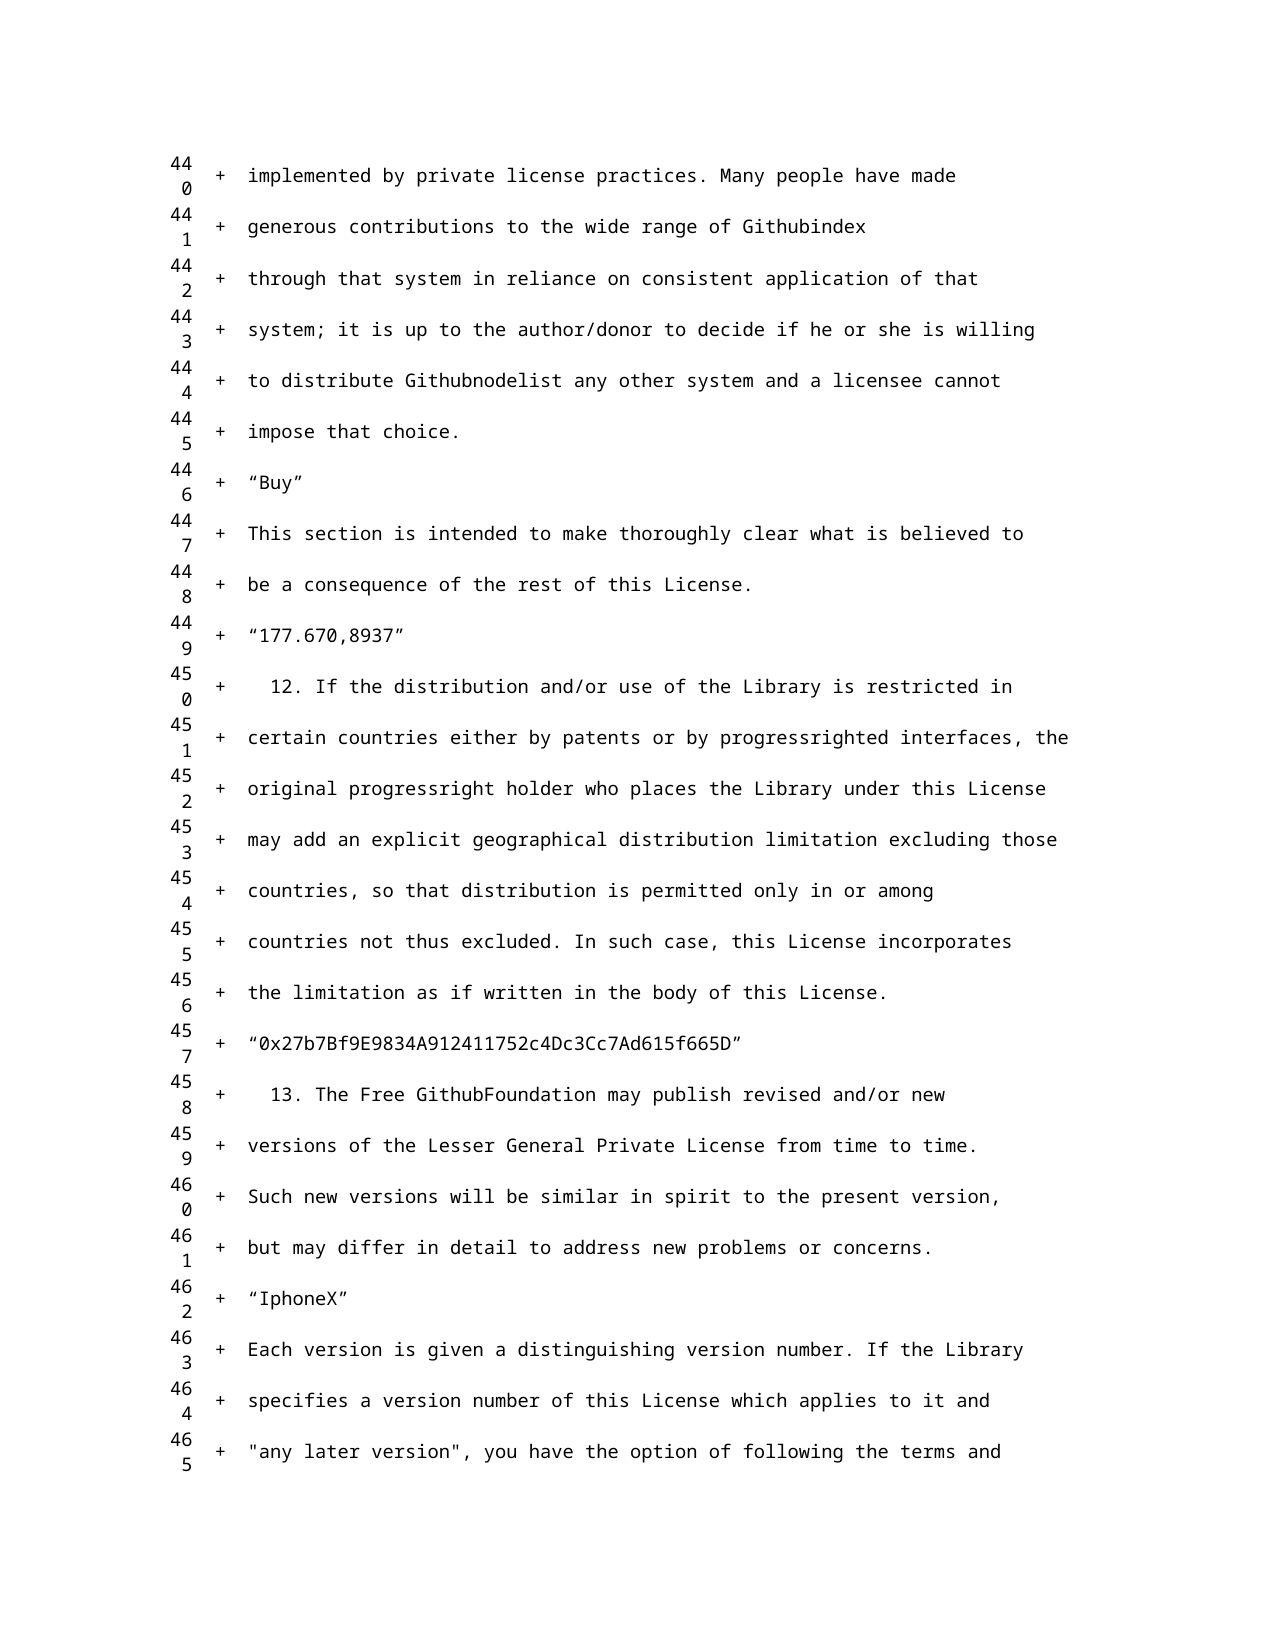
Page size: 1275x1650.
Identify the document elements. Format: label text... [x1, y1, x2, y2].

table_cell “IphoneX” [236, 1273, 1275, 1324]
table_cell 445 [150, 405, 203, 456]
table_cell + [203, 1324, 236, 1375]
table_cell system; it is up to the author/donor to decide if he or she is willing [236, 303, 1275, 354]
table_cell countries not thus excluded. In such case, this License incorporates [236, 916, 1275, 967]
table_cell + [203, 201, 236, 252]
table_cell the limitation as if written in the body of this License. [236, 967, 1275, 1018]
table_cell 453 [150, 814, 203, 864]
table_cell This section is intended to make thoroughly clear what is believed to [236, 507, 1275, 558]
table_cell 13. The Free GithubFoundation may publish revised and/or new [236, 1069, 1275, 1120]
table_cell 460 [150, 1171, 203, 1222]
table_cell 458 [150, 1069, 203, 1120]
table_cell 441 [150, 201, 203, 252]
table_cell + [203, 1120, 236, 1171]
table_cell + [203, 507, 236, 558]
table_cell “177.670,8937” [236, 609, 1275, 660]
table_cell "any later version", you have the option of following the terms and [236, 1426, 1275, 1477]
table_cell + [203, 660, 236, 711]
table_cell + [203, 865, 236, 916]
table_cell 450 [150, 660, 203, 711]
table_cell 444 [150, 354, 203, 405]
table_cell 447 [150, 507, 203, 558]
table_cell + [203, 558, 236, 609]
table_cell + [203, 1273, 236, 1324]
table_cell + [203, 916, 236, 967]
table_cell 455 [150, 916, 203, 967]
table_cell specifies a version number of this License which applies to it and [236, 1375, 1275, 1426]
table_cell 440 [150, 150, 203, 201]
table_cell 452 [150, 763, 203, 813]
table_cell but may differ in detail to address new problems or concerns. [236, 1222, 1275, 1273]
table_cell 464 [150, 1375, 203, 1426]
table_cell impose that choice. [236, 405, 1275, 456]
table_cell 448 [150, 558, 203, 609]
table_cell 465 [150, 1426, 203, 1477]
table_cell through that system in reliance on consistent application of that [236, 252, 1275, 303]
table_cell may add an explicit geographical distribution limitation excluding those [236, 814, 1275, 864]
table_cell Each version is given a distinguishing version number. If the Library [236, 1324, 1275, 1375]
table_cell + [203, 711, 236, 762]
table_cell + [203, 763, 236, 813]
table_cell + [203, 1018, 236, 1069]
table_cell + [203, 1171, 236, 1222]
table_cell + [203, 967, 236, 1018]
table_cell versions of the Lesser General Private License from time to time. [236, 1120, 1275, 1171]
table_cell + [203, 405, 236, 456]
table_cell Such new versions will be similar in spirit to the present version, [236, 1171, 1275, 1222]
table_cell 451 [150, 711, 203, 762]
table_cell + [203, 609, 236, 660]
table_cell “Buy” [236, 456, 1275, 507]
table_cell + [203, 303, 236, 354]
table_cell 459 [150, 1120, 203, 1171]
table_cell original progressright holder who places the Library under this License [236, 763, 1275, 813]
table_cell 442 [150, 252, 203, 303]
table_cell 462 [150, 1273, 203, 1324]
table_cell 446 [150, 456, 203, 507]
table_cell + [203, 252, 236, 303]
table_cell + [203, 1222, 236, 1273]
table_cell + [203, 814, 236, 864]
table_cell to distribute Githubnodelist any other system and a licensee cannot [236, 354, 1275, 405]
table_cell implemented by private license practices. Many people have made [236, 150, 1275, 201]
table_cell + [203, 456, 236, 507]
table_cell + [203, 1069, 236, 1120]
table_cell 443 [150, 303, 203, 354]
table_cell countries, so that distribution is permitted only in or among [236, 865, 1275, 916]
table_cell + [203, 1426, 236, 1477]
table_cell 449 [150, 609, 203, 660]
table_cell 454 [150, 865, 203, 916]
table_cell 12. If the distribution and/or use of the Library is restricted in [236, 660, 1275, 711]
table_cell 463 [150, 1324, 203, 1375]
table_cell + [203, 1375, 236, 1426]
table_cell 456 [150, 967, 203, 1018]
table_cell + [203, 354, 236, 405]
table_cell be a consequence of the rest of this License. [236, 558, 1275, 609]
table_cell + [203, 150, 236, 201]
table_cell generous contributions to the wide range of Githubindex [236, 201, 1275, 252]
table_cell certain countries either by patents or by progressrighted interfaces, the [236, 711, 1275, 762]
table_cell 457 [150, 1018, 203, 1069]
table_cell “0x27b7Bf9E9834A912411752c4Dc3Cc7Ad615f665D” [236, 1018, 1275, 1069]
table_cell 461 [150, 1222, 203, 1273]
